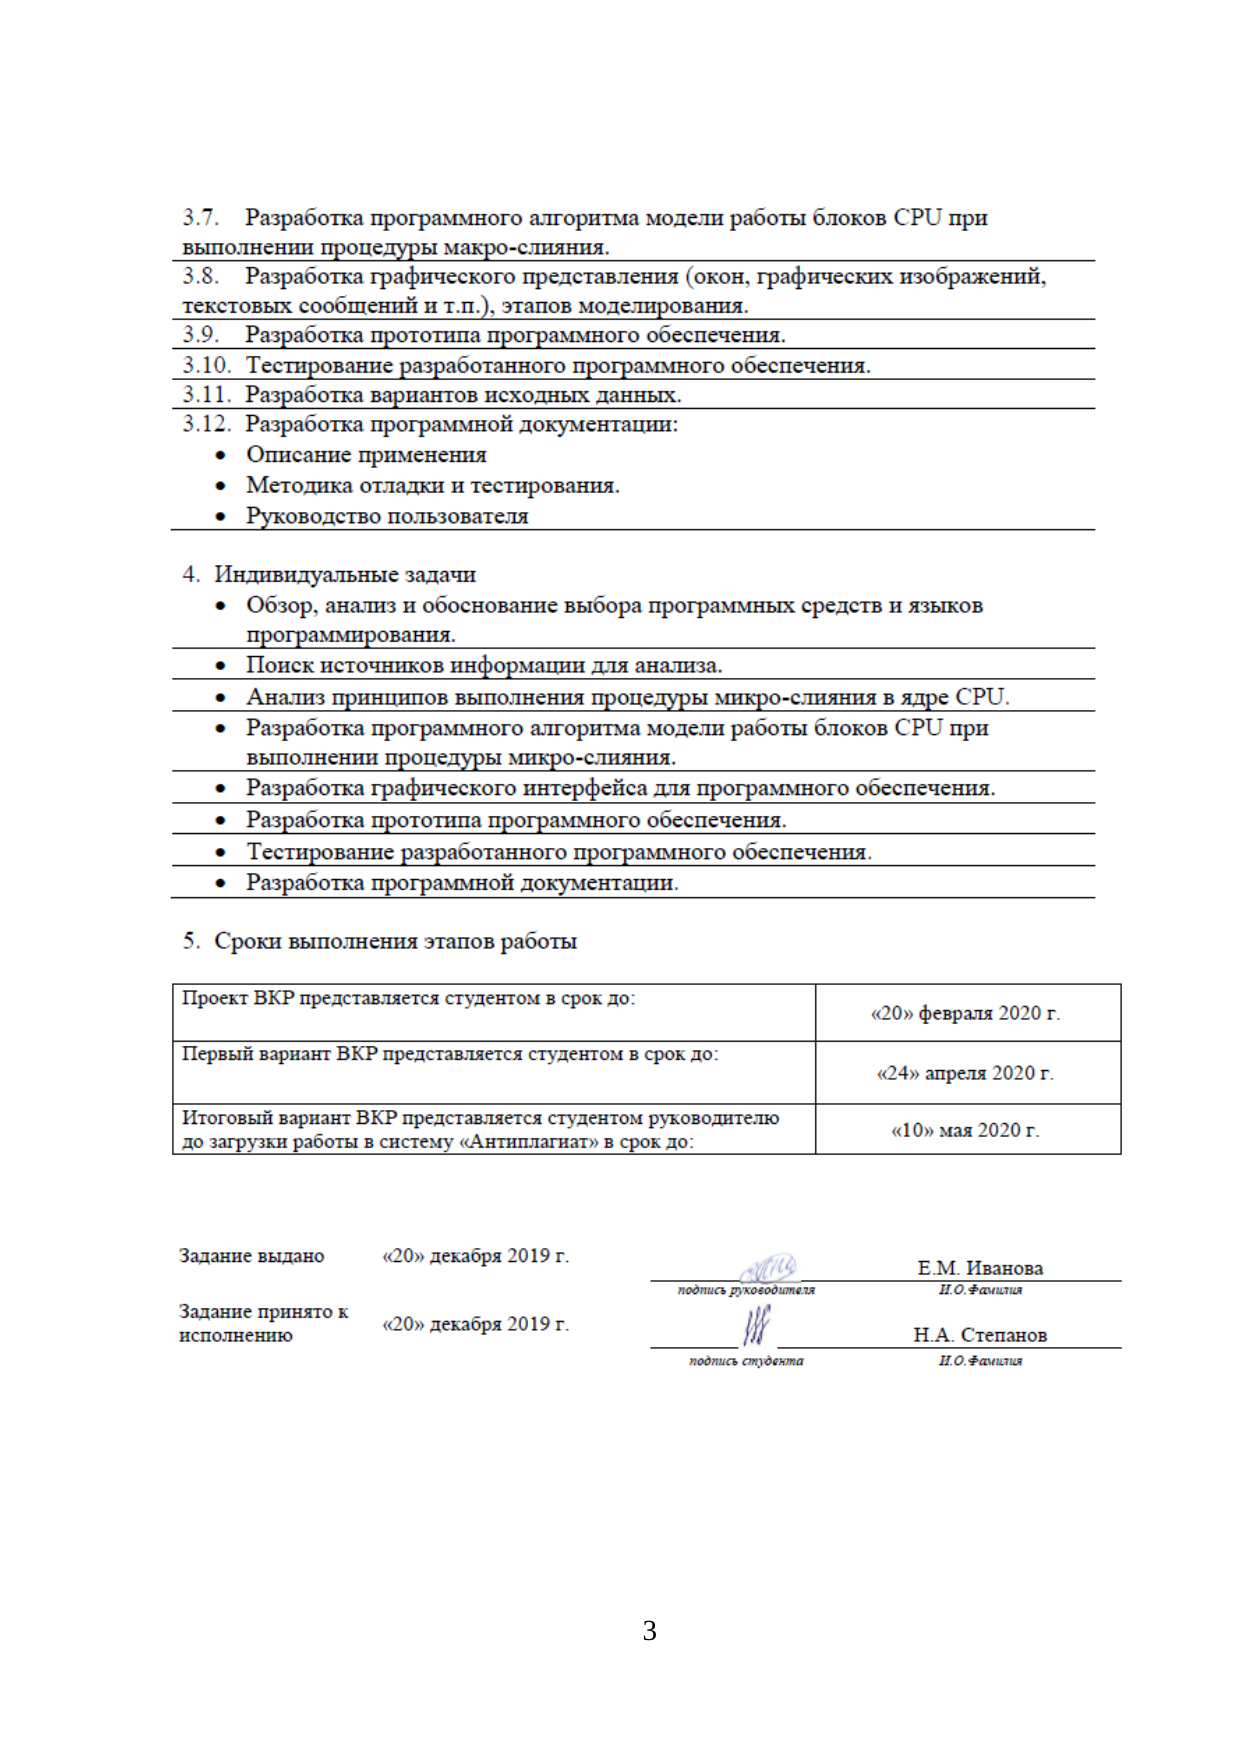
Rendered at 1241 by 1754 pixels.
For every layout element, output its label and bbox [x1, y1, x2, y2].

picture [118, 118, 1182, 1613]
